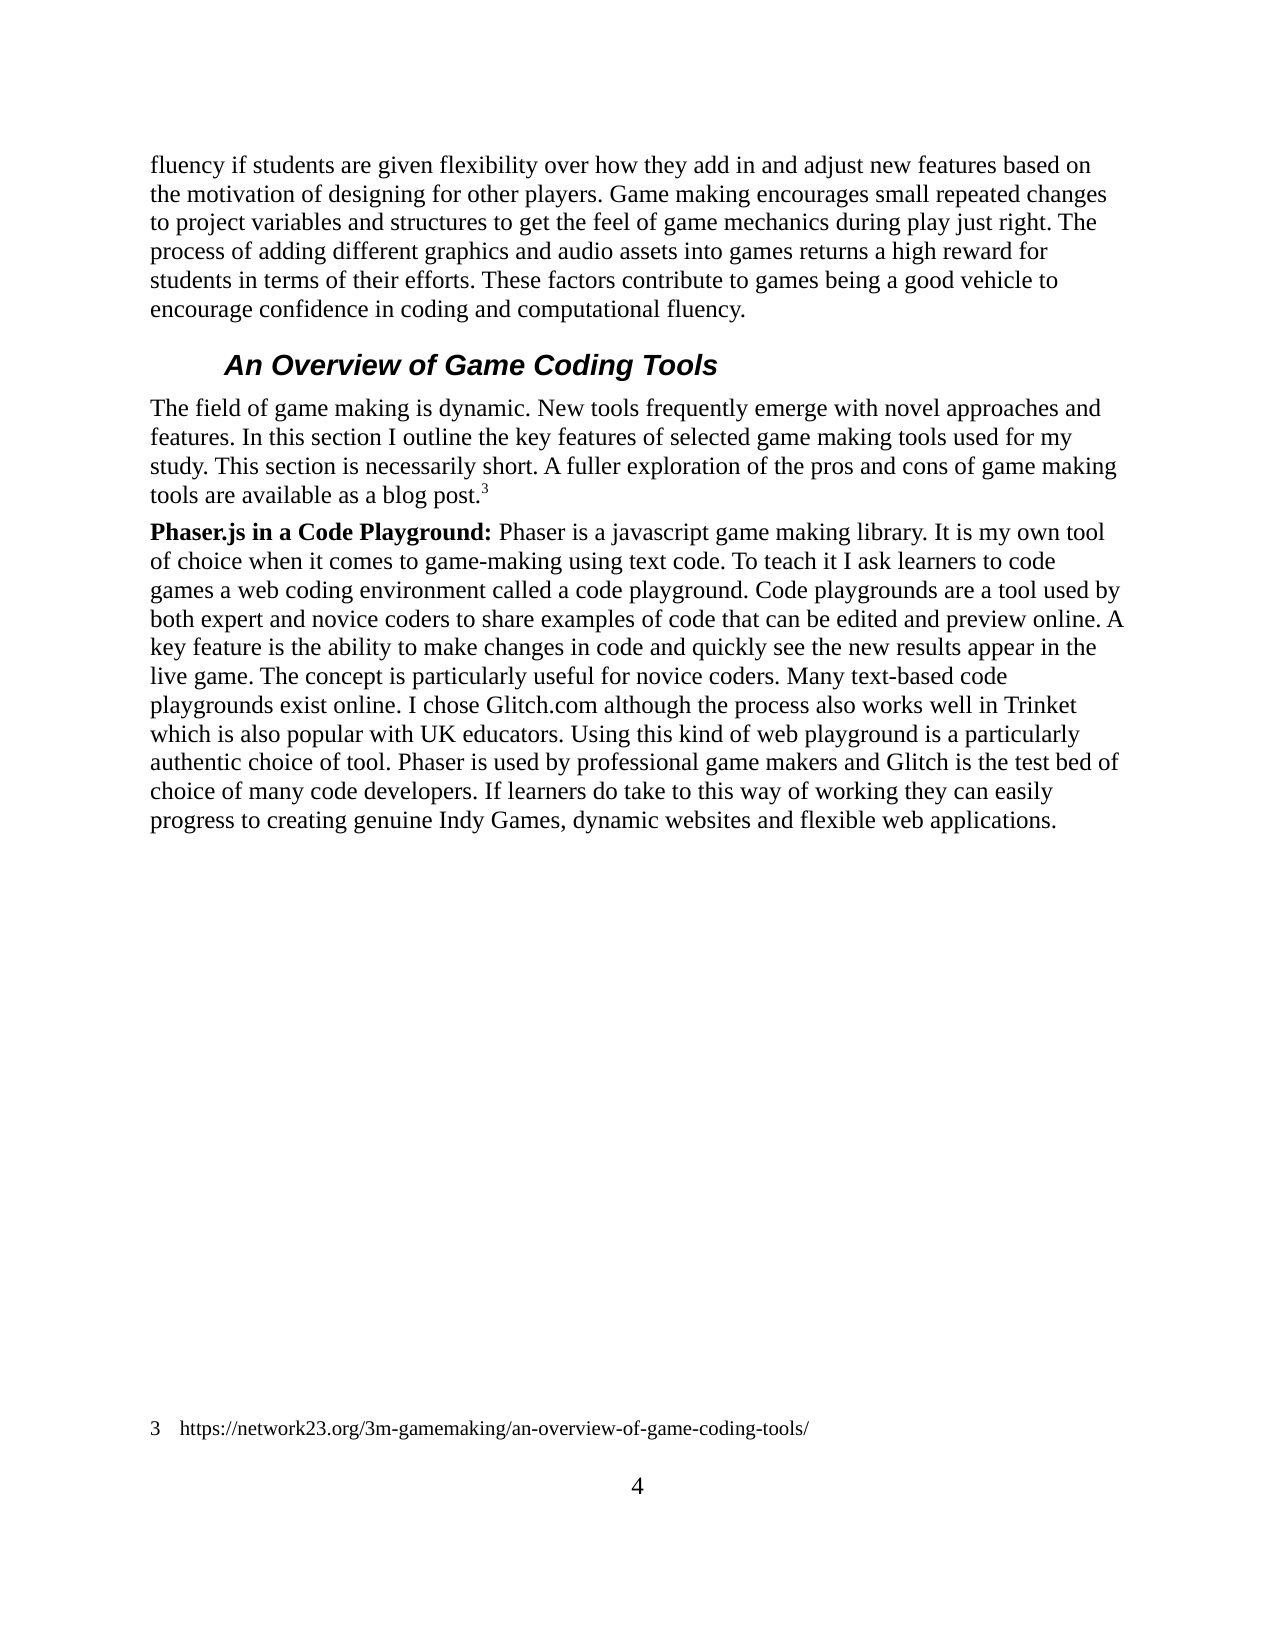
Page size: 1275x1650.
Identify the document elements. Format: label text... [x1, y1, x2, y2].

text The field of game making is dynamic. New tools frequently emerge with novel approaches and features. In this section I outline the key features of selected game making tools used for my study. This section is necessarily short. A fuller exploration of the pros and cons of game making tools are available as a blog post. [150, 393, 1125, 508]
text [150, 150, 1125, 322]
text Phaser.js in a Code Playground: Phaser is a javascript game making library. It is my own tool of choice when it comes to game-making using text code. To teach it I ask learners to code games a web coding environment called a code playground. Code playgrounds are a tool used by both expert and novice coders to share examples of code that can be edited and preview online. A key feature is the ability to make changes in code and quickly see the new results appear in the live game. The concept is particularly useful for novice coders. Many text-based code playgrounds exist online. I chose Glitch.com although the process also works well in Trinket which is also popular with UK educators. Using this kind of web playground is a particularly authentic choice of tool. Phaser is used by professional game makers and Glitch is the test bed of choice of many code developers. If learners do take to this way of working they can easily progress to creating genuine Indy Games, dynamic websites and flexible web applications. [150, 517, 1125, 834]
subtitle An Overview of Game Coding Tools [150, 347, 1125, 381]
